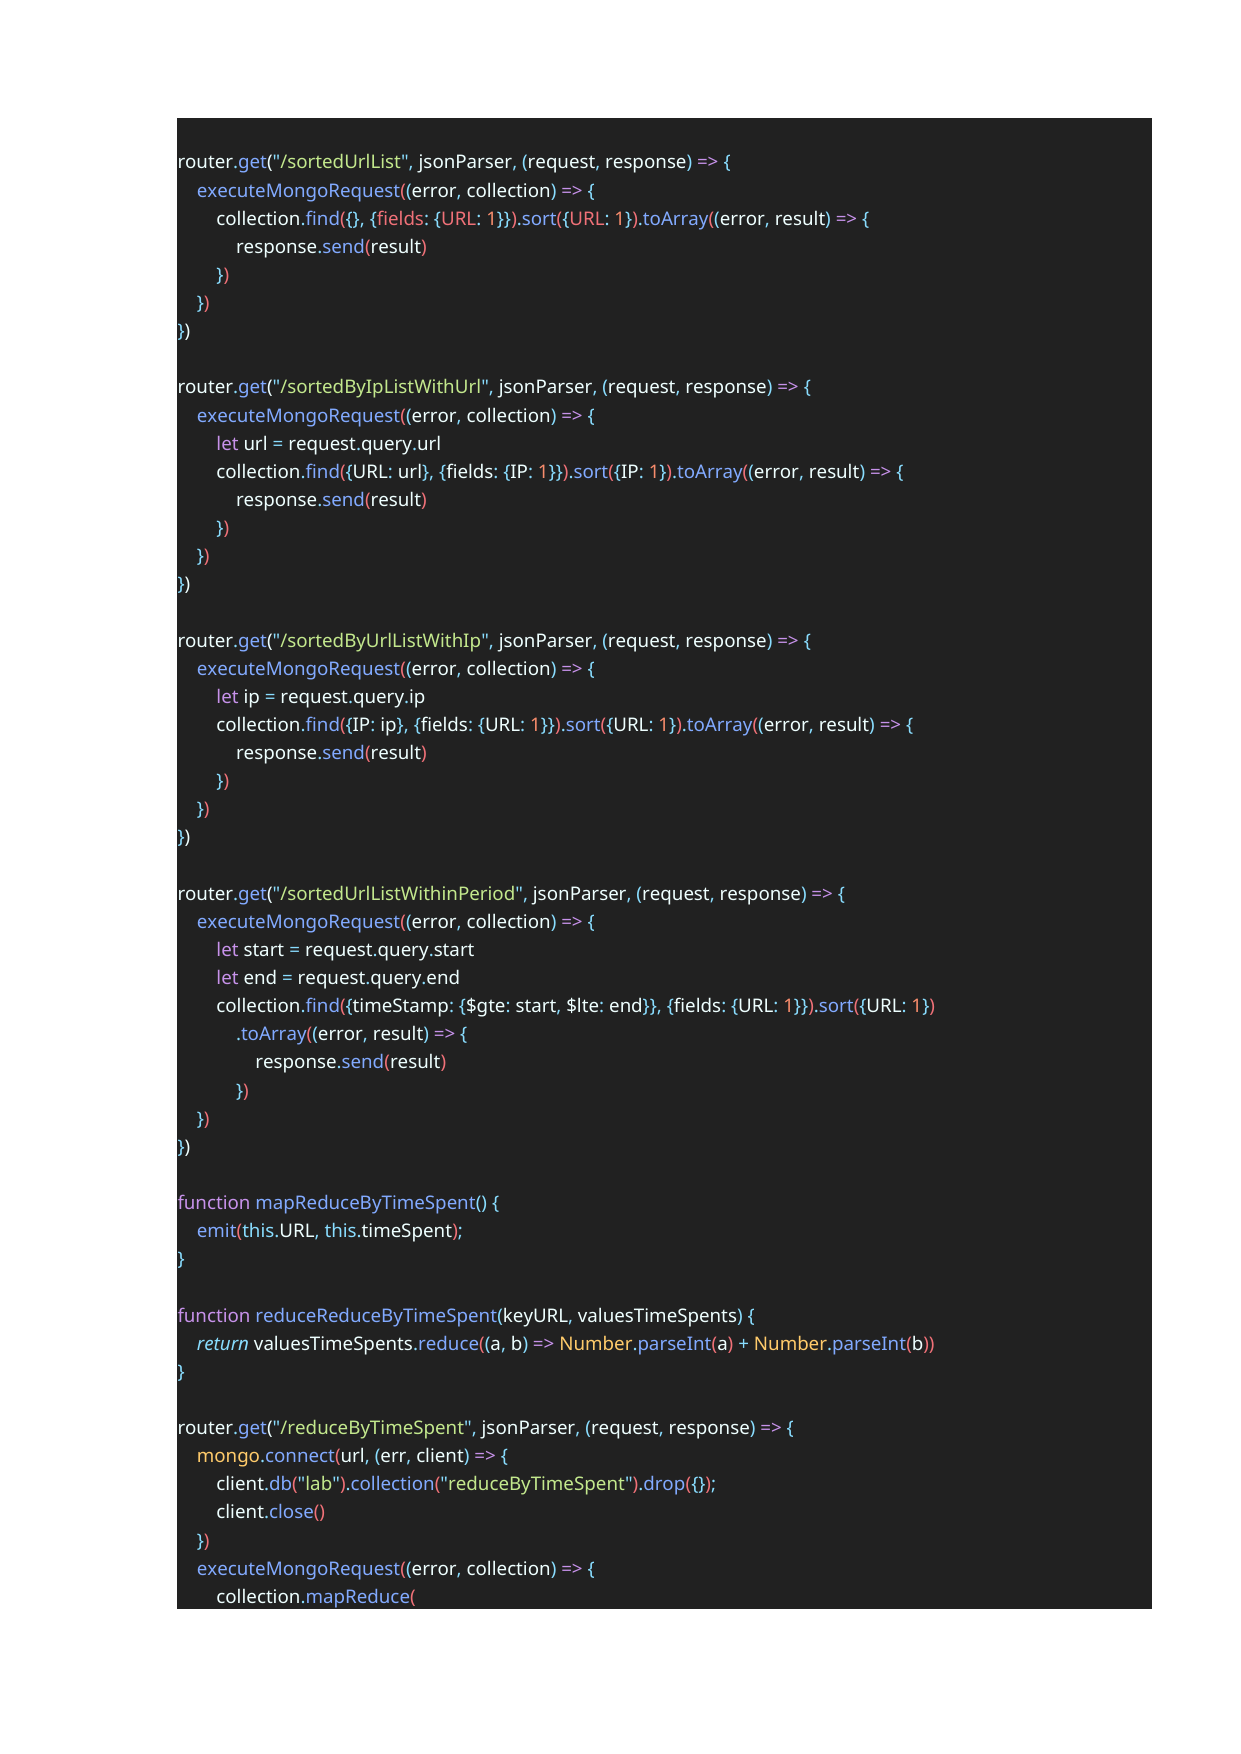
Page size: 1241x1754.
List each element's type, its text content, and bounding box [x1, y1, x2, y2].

text client.db("lab").collection("reduceByTimeSpent").drop({}); [177, 1468, 1152, 1496]
text router.get("/sortedUrlList", jsonParser, (request, response) => { [177, 146, 1152, 174]
text }) [177, 287, 1152, 315]
text collection.find({IP: ip}, {fields: {URL: 1}}).sort({URL: 1}).toArray((error, result) => { [177, 709, 1152, 737]
text executeMongoRequest((error, collection) => { [177, 1552, 1152, 1581]
text executeMongoRequest((error, collection) => { [177, 906, 1152, 934]
text router.get("/sortedByUrlListWithIp", jsonParser, (request, response) => { [177, 624, 1152, 652]
text function reduceReduceByTimeSpent(keyURL, valuesTimeSpents) { [177, 1299, 1152, 1327]
text response.send(result) [177, 1046, 1152, 1074]
text } [177, 1243, 1152, 1271]
text executeMongoRequest((error, collection) => { [177, 652, 1152, 681]
text }) [177, 1102, 1152, 1131]
text }) [177, 540, 1152, 568]
text emit(this.URL, this.timeSpent); [177, 1215, 1152, 1243]
text let end = request.query.end [177, 962, 1152, 990]
text response.send(result) [177, 737, 1152, 765]
text let url = request.query.url [177, 427, 1152, 456]
text client.close() [177, 1496, 1152, 1524]
text router.get("/sortedUrlListWithinPeriod", jsonParser, (request, response) => { [177, 877, 1152, 906]
text }) [177, 512, 1152, 540]
text return valuesTimeSpents.reduce((a, b) => Number.parseInt(a) + Number.parseInt(b)) [177, 1327, 1152, 1356]
text executeMongoRequest((error, collection) => { [177, 399, 1152, 427]
text collection.find({}, {fields: {URL: 1}}).sort({URL: 1}).toArray((error, result) => { [177, 202, 1152, 231]
text function mapReduceByTimeSpent() { [177, 1187, 1152, 1215]
text executeMongoRequest((error, collection) => { [177, 174, 1152, 202]
text collection.find({timeStamp: {$gte: start, $lte: end}}, {fields: {URL: 1}}).sort({URL: 1}) [177, 990, 1152, 1018]
text } [177, 1356, 1152, 1384]
text }) [177, 765, 1152, 793]
text collection.find({URL: url}, {fields: {IP: 1}}).sort({IP: 1}).toArray((error, result) => { [177, 456, 1152, 484]
text }) [177, 821, 1152, 849]
text mongo.connect(url, (err, client) => { [177, 1440, 1152, 1468]
text .toArray((error, result) => { [177, 1018, 1152, 1046]
text }) [177, 1131, 1152, 1159]
text }) [177, 568, 1152, 596]
text router.get("/sortedByIpListWithUrl", jsonParser, (request, response) => { [177, 371, 1152, 399]
text router.get("/reduceByTimeSpent", jsonParser, (request, response) => { [177, 1412, 1152, 1440]
text let ip = request.query.ip [177, 681, 1152, 709]
text response.send(result) [177, 231, 1152, 259]
text }) [177, 259, 1152, 287]
text }) [177, 315, 1152, 343]
text response.send(result) [177, 484, 1152, 512]
text }) [177, 793, 1152, 821]
text let start = request.query.start [177, 934, 1152, 962]
text }) [177, 1524, 1152, 1552]
text collection.mapReduce( [177, 1581, 1152, 1609]
text }) [177, 1074, 1152, 1102]
